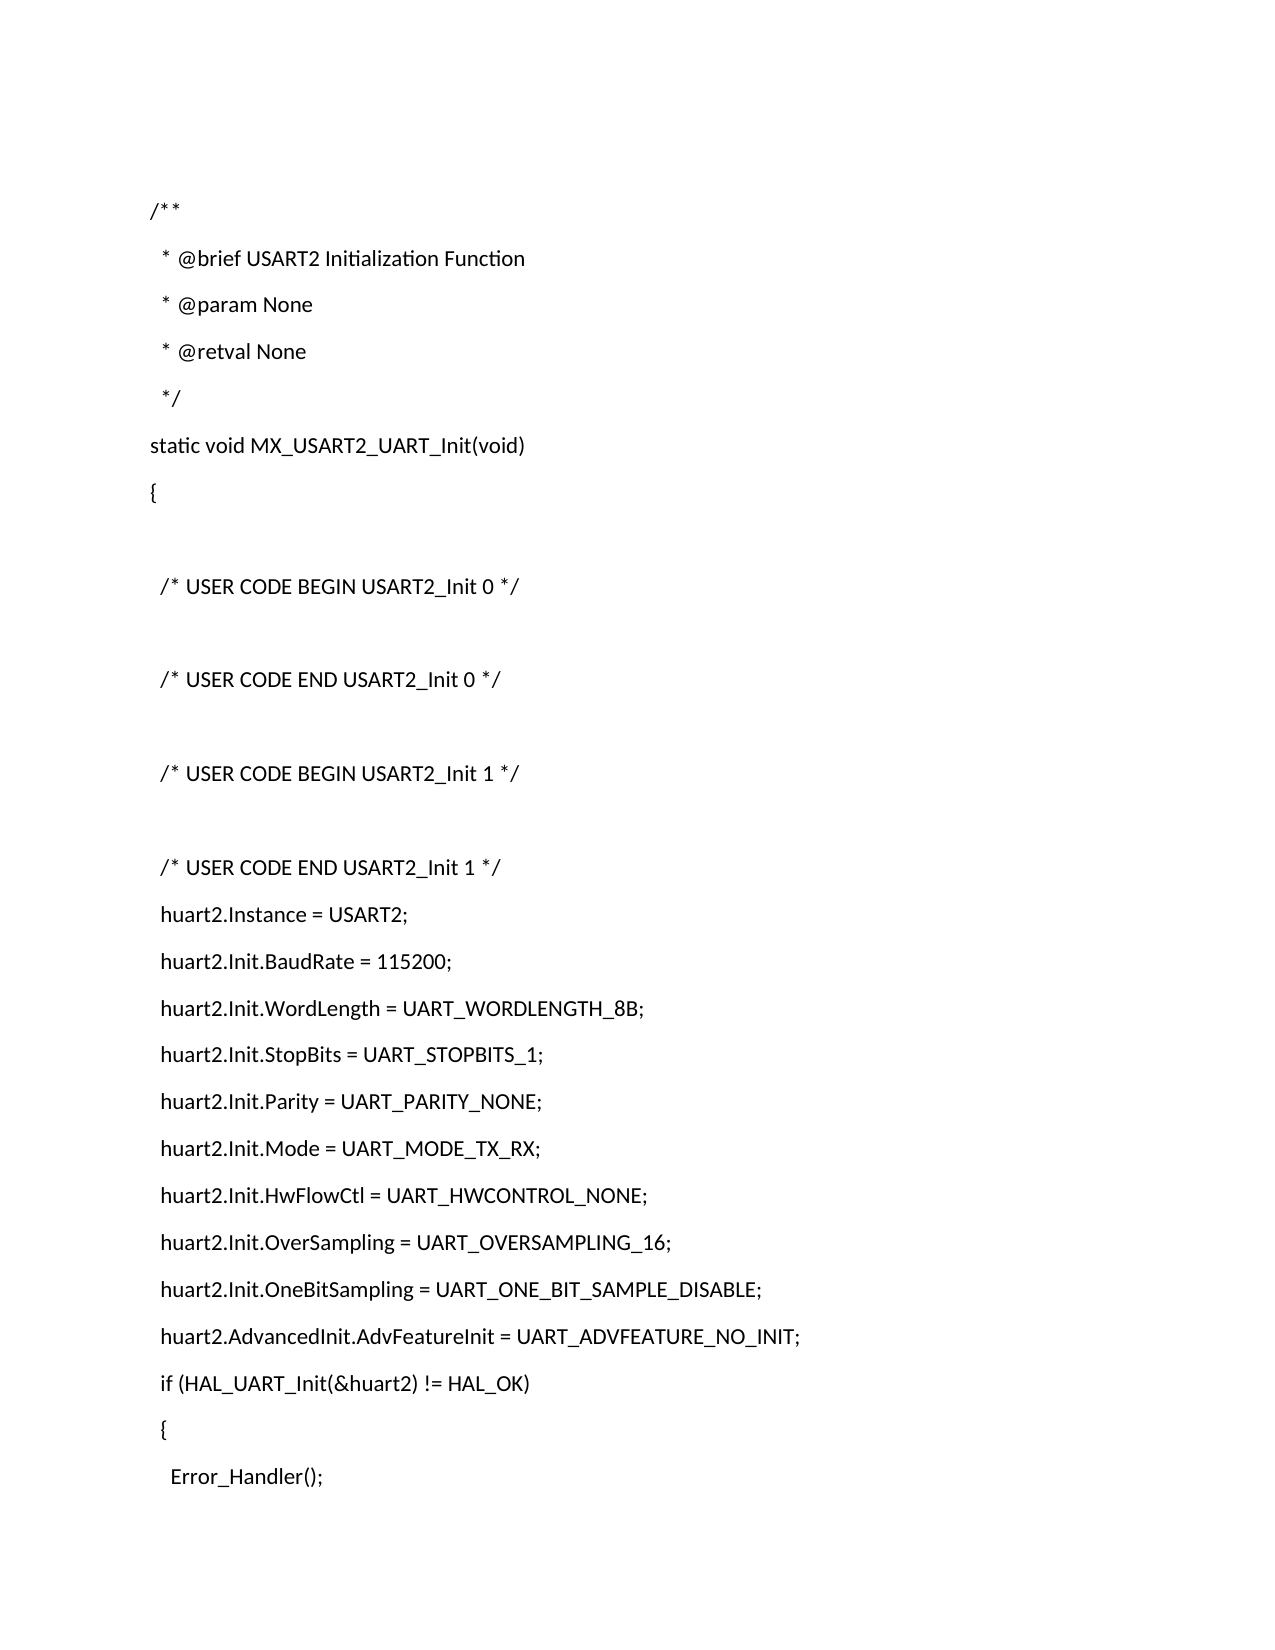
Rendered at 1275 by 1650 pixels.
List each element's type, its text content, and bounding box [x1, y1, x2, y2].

text huart2.Init.WordLength = UART_WORDLENGTH_8B; [150, 994, 1125, 1022]
text if (HAL_UART_Init(&huart2) != HAL_OK) [150, 1369, 1125, 1397]
text huart2.Init.Parity = UART_PARITY_NONE; [150, 1087, 1125, 1116]
text * @brief USART2 Initialization Function [150, 244, 1125, 272]
text { [150, 1416, 1125, 1444]
text * @retval None [150, 337, 1125, 366]
text Error_Handler(); [150, 1462, 1125, 1491]
text huart2.Instance = USART2; [150, 900, 1125, 928]
text /* USER CODE END USART2_Init 1 */ [150, 853, 1125, 881]
text /** [150, 197, 1125, 225]
text huart2.Init.OneBitSampling = UART_ONE_BIT_SAMPLE_DISABLE; [150, 1275, 1125, 1303]
text { [150, 478, 1125, 506]
text huart2.Init.Mode = UART_MODE_TX_RX; [150, 1134, 1125, 1162]
text * @param None [150, 291, 1125, 319]
text /* USER CODE END USART2_Init 0 */ [150, 666, 1125, 694]
text /* USER CODE BEGIN USART2_Init 1 */ [150, 759, 1125, 787]
text */ [150, 384, 1125, 412]
text /* USER CODE BEGIN USART2_Init 0 */ [150, 572, 1125, 600]
text huart2.AdvancedInit.AdvFeatureInit = UART_ADVFEATURE_NO_INIT; [150, 1322, 1125, 1350]
text huart2.Init.OverSampling = UART_OVERSAMPLING_16; [150, 1228, 1125, 1256]
text huart2.Init.HwFlowCtl = UART_HWCONTROL_NONE; [150, 1181, 1125, 1209]
text huart2.Init.BaudRate = 115200; [150, 947, 1125, 975]
text static void MX_USART2_UART_Init(void) [150, 431, 1125, 459]
text huart2.Init.StopBits = UART_STOPBITS_1; [150, 1041, 1125, 1069]
